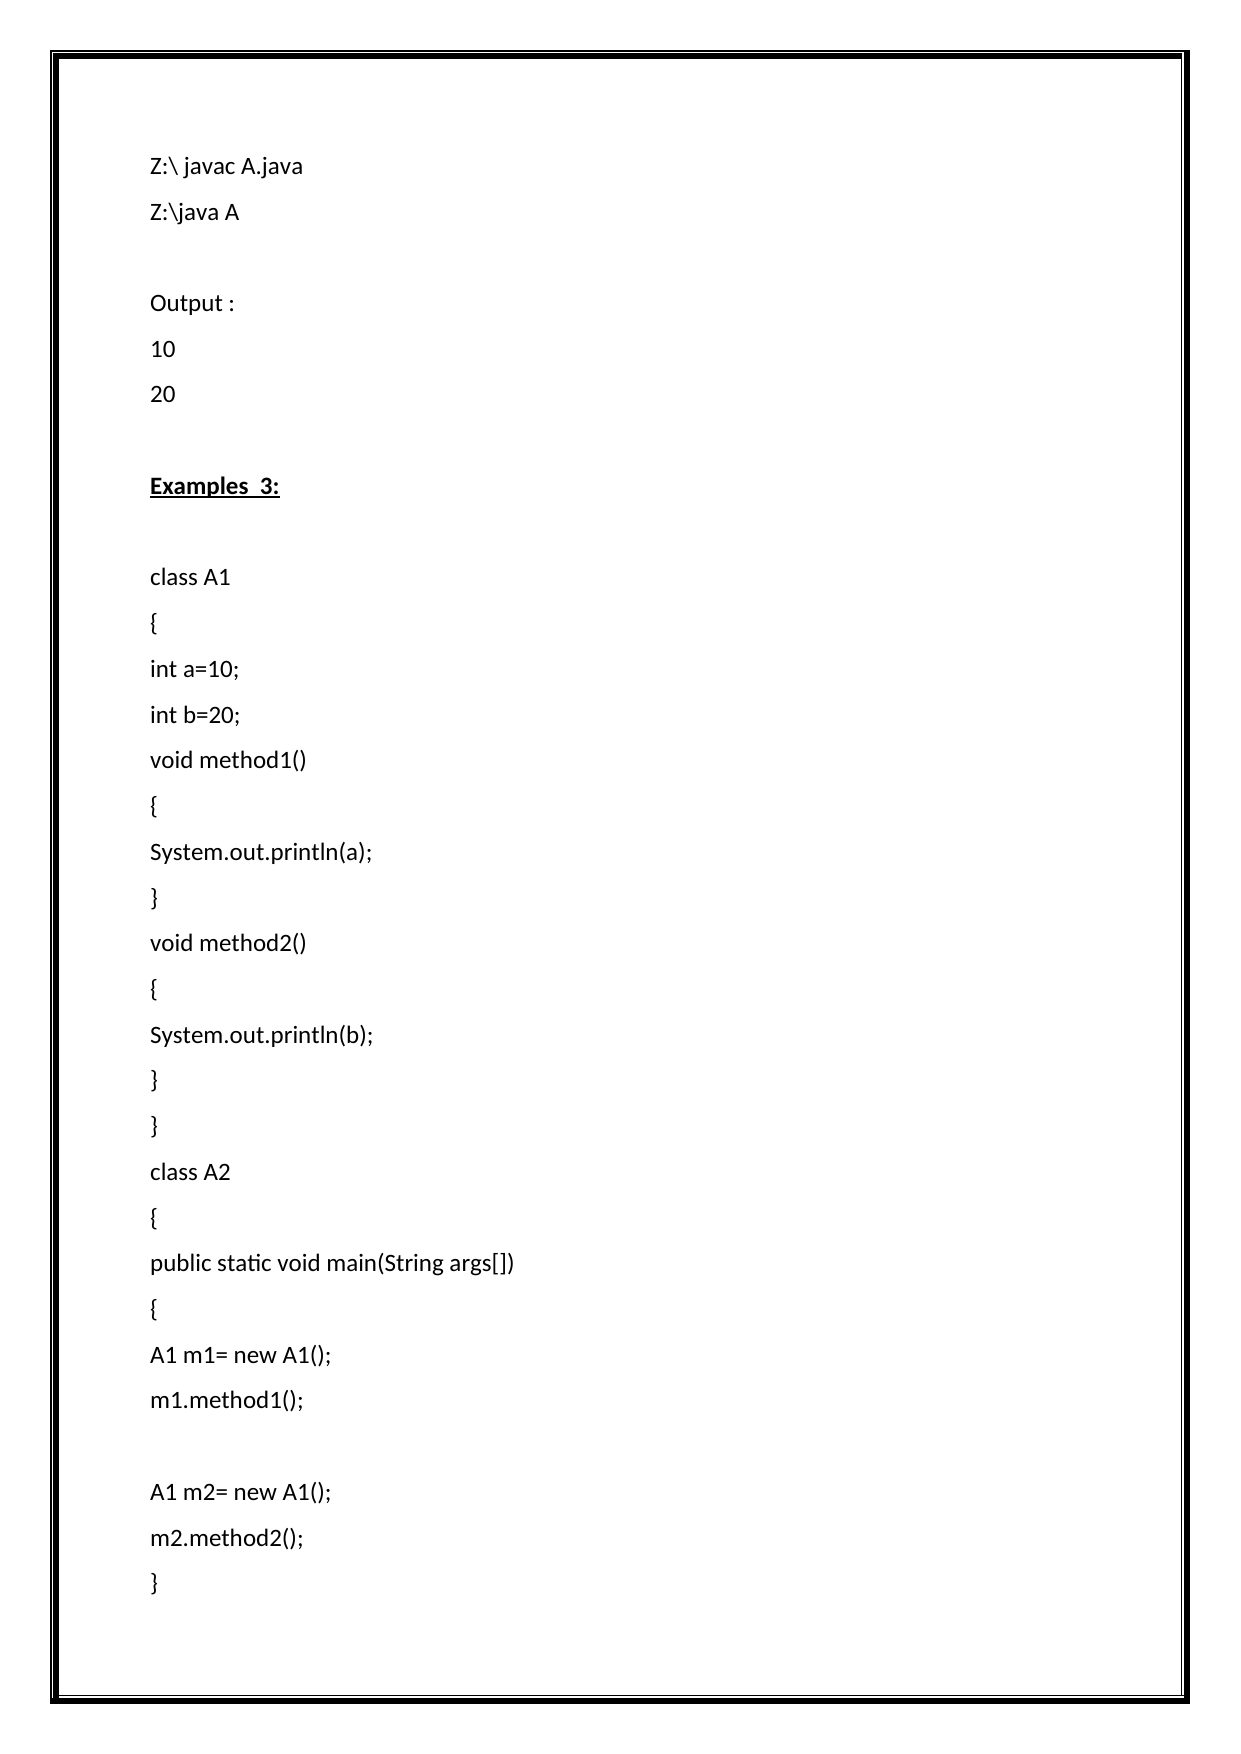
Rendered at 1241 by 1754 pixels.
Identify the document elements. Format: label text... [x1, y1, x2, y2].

text Output : [150, 287, 1090, 318]
text } [150, 1110, 1090, 1141]
text void method1() [150, 744, 1090, 775]
text class A1 [150, 562, 1090, 592]
text System.out.println(a); [150, 836, 1090, 866]
text { [150, 1202, 1090, 1232]
text m2.method2(); [150, 1522, 1090, 1552]
text } [150, 1568, 1090, 1598]
text 20 [150, 379, 1090, 409]
text A1 m1= new A1(); [150, 1339, 1090, 1369]
text int b=20; [150, 699, 1090, 729]
text Z:\ javac A.java [150, 150, 1090, 181]
text Examples 3: [150, 470, 1090, 501]
text public static void main(String args[]) [150, 1247, 1090, 1278]
text int a=10; [150, 653, 1090, 683]
text A1 m2= new A1(); [150, 1476, 1090, 1507]
text void method2() [150, 927, 1090, 958]
text } [150, 882, 1090, 912]
text { [150, 790, 1090, 821]
text } [150, 1064, 1090, 1095]
text m1.method1(); [150, 1385, 1090, 1415]
text { [150, 607, 1090, 638]
text 10 [150, 333, 1090, 363]
text { [150, 973, 1090, 1004]
text System.out.println(b); [150, 1019, 1090, 1049]
text { [150, 1293, 1090, 1324]
text Z:\java A [150, 196, 1090, 226]
text class A2 [150, 1156, 1090, 1187]
